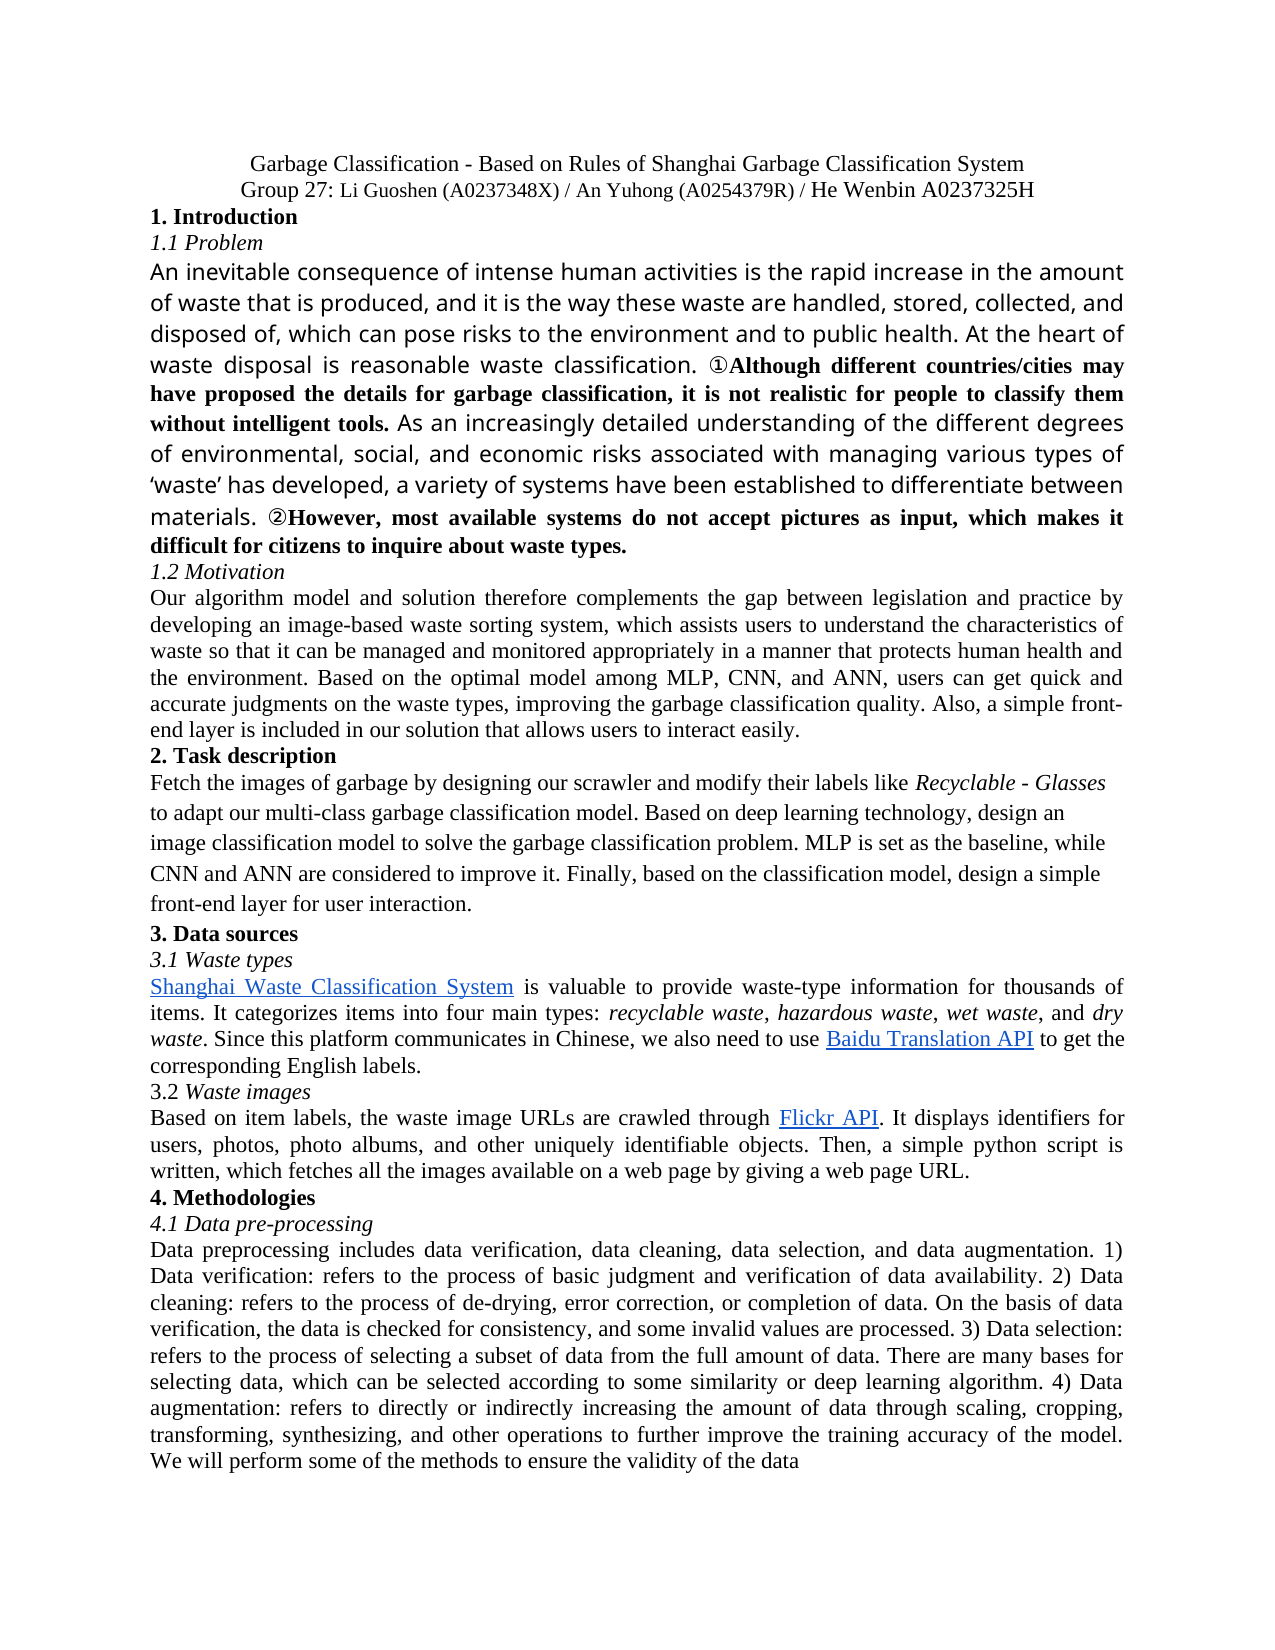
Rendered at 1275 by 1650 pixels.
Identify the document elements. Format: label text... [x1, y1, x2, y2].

subtitle 1. Introduction [150, 203, 1125, 229]
text 3.1 Waste types [150, 946, 1125, 973]
text Fetch the images of garbage by designing our scrawler and modify their labels like Recyclable - Glasses to adapt our multi-class garbage classification model. Based on deep learning technology, design an image classification model to solve the garbage classification problem. MLP is set as the baseline, while CNN and ANN are considered to improve it. Finally, based on the classification model, design a simple front-end layer for user interaction. [150, 769, 1125, 916]
text Based on item labels, the waste image URLs are crawled through Flickr API. It displays identifiers for users, photos, photo albums, and other uniquely identifiable objects. Then, a simple python script is written, which fetches all the images available on a web page by giving a web page URL. [150, 1104, 1125, 1183]
subtitle 3. Data sources [150, 920, 1125, 946]
subtitle 1.2 Motivation [150, 558, 1125, 584]
subtitle 4.1 Data pre-processing [150, 1210, 1125, 1236]
text Garbage Classification - Based on Rules of Shanghai Garbage Classification System [150, 150, 1125, 176]
text Shanghai Waste Classification System is valuable to provide waste-type information for thousands of items. It categorizes items into four main types: recyclable waste, hazardous waste, wet waste, and dry waste. Since this platform communicates in Chinese, we also need to use Baidu Translation API to get the corresponding English labels. [150, 973, 1125, 1078]
subtitle 1.1 Problem [150, 229, 1125, 255]
text Our algorithm model and solution therefore complements the gap between legislation and practice by developing an image-based waste sorting system, which assists users to understand the characteristics of waste so that it can be managed and monitored appropriately in a manner that protects human health and the environment. Based on the optimal model among MLP, CNN, and ANN, users can get quick and accurate judgments on the waste types, improving the garbage classification quality. Also, a simple front-end layer is included in our solution that allows users to interact easily. [150, 584, 1125, 743]
text An inevitable consequence of intense human activities is the rapid increase in the amount of waste that is produced, and it is the way these waste are handled, stored, collected, and disposed of, which can pose risks to the environment and to public health. At the heart of waste disposal is reasonable waste classification. ①Although different countries/cities may have proposed the details for garbage classification, it is not realistic for people to classify them without intelligent tools. As an increasingly detailed understanding of the different degrees of environmental, social, and economic risks associated with managing various types of ‘waste’ has developed, a variety of systems have been established to differentiate between materials. ②However, most available systems do not accept pictures as input, which makes it difficult for citizens to inquire about waste types. [150, 255, 1125, 558]
subtitle 4. Methodologies [150, 1183, 1125, 1210]
subtitle 2. Task description [150, 743, 1125, 769]
text 3.2 Waste images [150, 1078, 1125, 1104]
text Data preprocessing includes data verification, data cleaning, data selection, and data augmentation. 1) Data verification: refers to the process of basic judgment and verification of data availability. 2) Data cleaning: refers to the process of de-drying, error correction, or completion of data. On the basis of data verification, the data is checked for consistency, and some invalid values are processed. 3) Data selection: refers to the process of selecting a subset of data from the full amount of data. There are many bases for selecting data, which can be selected according to some similarity or deep learning algorithm. 4) Data augmentation: refers to directly or indirectly increasing the amount of data through scaling, cropping, transforming, synthesizing, and other operations to further improve the training accuracy of the model. We will perform some of the methods to ensure the validity of the data [150, 1236, 1125, 1473]
text Group 27: Li Guoshen (A0237348X) / An Yuhong (A0254379R) / He Wenbin A0237325H [150, 176, 1125, 203]
